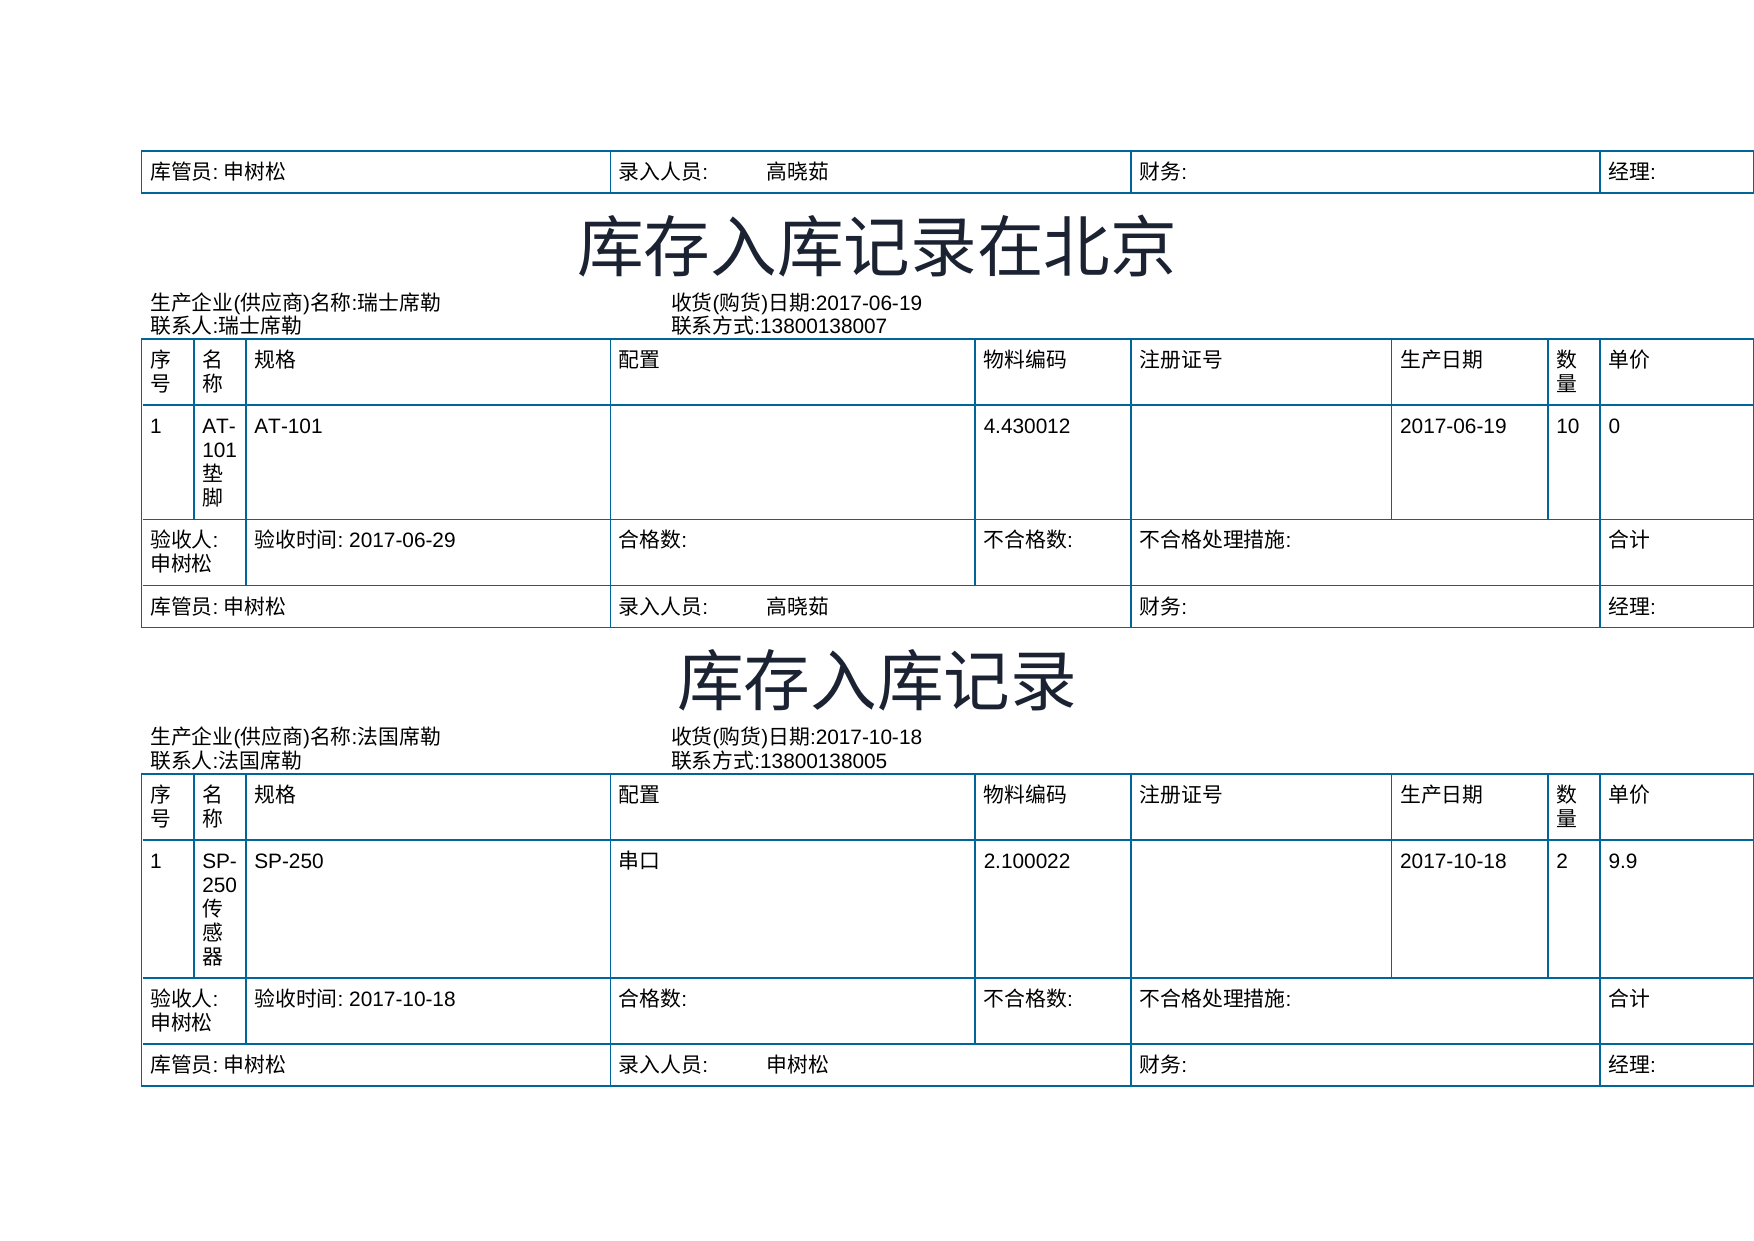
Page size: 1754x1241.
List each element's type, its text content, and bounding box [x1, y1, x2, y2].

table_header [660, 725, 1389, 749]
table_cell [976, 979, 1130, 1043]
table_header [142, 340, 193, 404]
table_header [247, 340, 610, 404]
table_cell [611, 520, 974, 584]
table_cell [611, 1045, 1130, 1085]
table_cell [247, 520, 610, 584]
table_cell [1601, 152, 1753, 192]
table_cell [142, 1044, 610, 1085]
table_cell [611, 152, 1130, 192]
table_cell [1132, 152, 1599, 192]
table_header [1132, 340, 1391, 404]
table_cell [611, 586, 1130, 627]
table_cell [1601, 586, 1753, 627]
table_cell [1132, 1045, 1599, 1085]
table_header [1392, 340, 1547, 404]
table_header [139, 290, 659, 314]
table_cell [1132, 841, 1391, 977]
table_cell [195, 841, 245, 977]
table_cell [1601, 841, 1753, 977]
text 库存入库记录在北京 [150, 194, 1604, 290]
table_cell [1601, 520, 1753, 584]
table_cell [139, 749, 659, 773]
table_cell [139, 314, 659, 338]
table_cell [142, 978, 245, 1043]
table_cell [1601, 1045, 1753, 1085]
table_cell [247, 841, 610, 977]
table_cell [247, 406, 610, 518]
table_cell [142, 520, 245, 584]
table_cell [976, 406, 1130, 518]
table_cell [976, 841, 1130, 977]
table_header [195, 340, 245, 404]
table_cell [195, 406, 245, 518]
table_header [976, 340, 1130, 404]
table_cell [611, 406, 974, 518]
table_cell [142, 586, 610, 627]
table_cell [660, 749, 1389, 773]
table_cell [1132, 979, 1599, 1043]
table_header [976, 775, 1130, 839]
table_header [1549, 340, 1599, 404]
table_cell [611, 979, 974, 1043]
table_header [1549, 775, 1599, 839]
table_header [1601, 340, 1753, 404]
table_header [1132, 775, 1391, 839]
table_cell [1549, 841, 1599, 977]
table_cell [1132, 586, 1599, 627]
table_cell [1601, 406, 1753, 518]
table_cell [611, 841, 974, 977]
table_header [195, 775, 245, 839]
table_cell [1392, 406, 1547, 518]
text 库存入库记录 [150, 628, 1604, 725]
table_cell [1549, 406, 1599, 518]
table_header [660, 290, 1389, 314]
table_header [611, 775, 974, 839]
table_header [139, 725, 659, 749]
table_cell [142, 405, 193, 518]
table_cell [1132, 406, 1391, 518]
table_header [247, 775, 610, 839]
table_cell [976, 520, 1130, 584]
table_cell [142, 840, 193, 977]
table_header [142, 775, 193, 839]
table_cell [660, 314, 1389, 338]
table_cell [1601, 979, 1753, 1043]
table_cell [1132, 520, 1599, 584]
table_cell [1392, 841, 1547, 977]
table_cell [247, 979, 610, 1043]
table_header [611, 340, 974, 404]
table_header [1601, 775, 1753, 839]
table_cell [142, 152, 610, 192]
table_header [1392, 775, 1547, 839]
